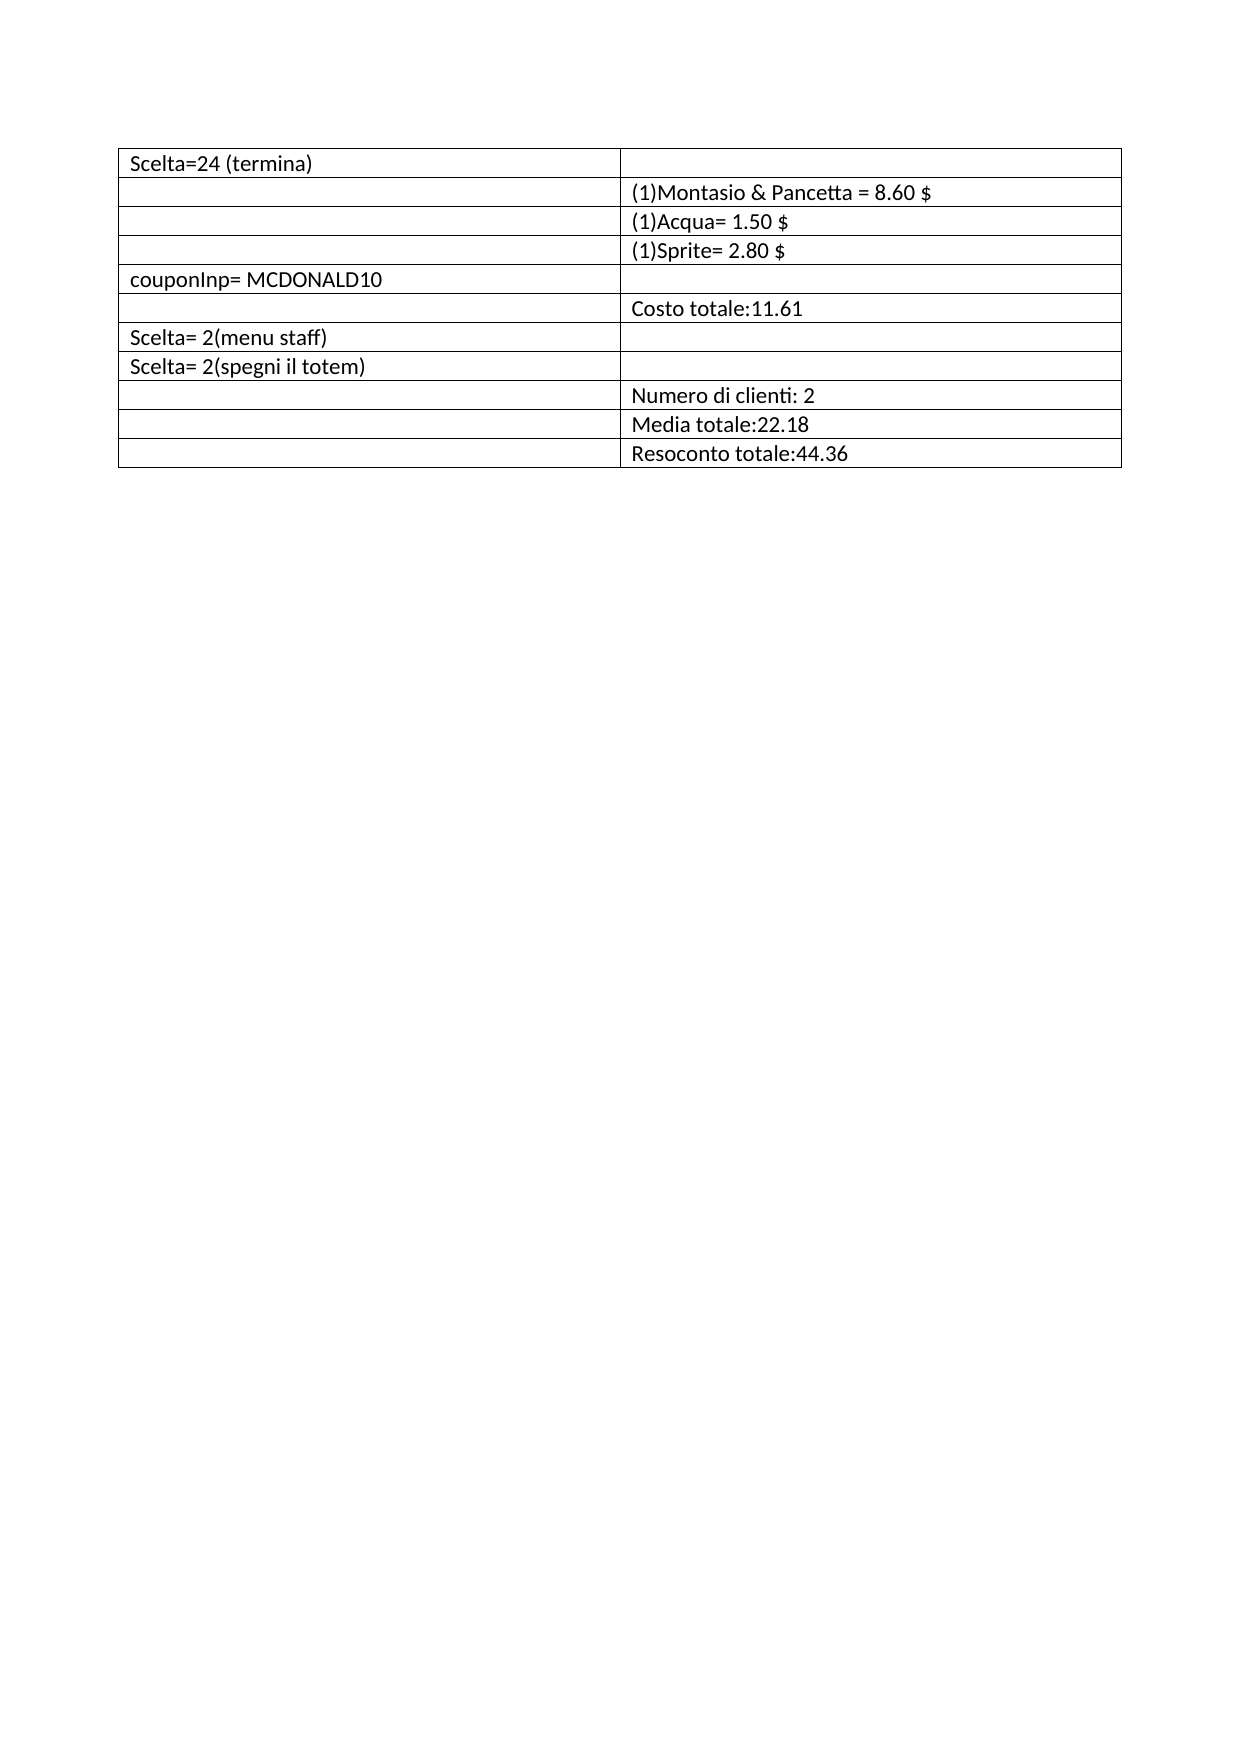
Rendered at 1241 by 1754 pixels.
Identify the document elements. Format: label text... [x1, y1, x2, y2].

table_cell Scelta=24 (termina) [119, 149, 620, 177]
table_cell [621, 352, 1121, 380]
table_cell [621, 323, 1121, 351]
table_cell [119, 207, 620, 235]
table_cell [621, 149, 1121, 177]
table_cell [119, 410, 620, 438]
table_cell (1)Montasio & Pancetta = 8.60 $ [621, 178, 1121, 206]
table_cell [119, 178, 620, 206]
table_cell Resoconto totale:44.36 [621, 439, 1121, 467]
table_cell Scelta= 2(menu staff) [119, 323, 620, 351]
table_cell Scelta= 2(spegni il totem) [119, 352, 620, 380]
table_cell Costo totale:11.61 [621, 294, 1121, 322]
table_cell [119, 236, 620, 264]
table_cell [119, 439, 620, 467]
table_cell (1)Sprite= 2.80 $ [621, 236, 1121, 264]
table_cell couponInp= MCDONALD10 [119, 265, 620, 293]
table_cell Media totale:22.18 [621, 410, 1121, 438]
table_cell [119, 294, 620, 322]
table_cell [621, 265, 1121, 293]
table_cell Numero di clienti: 2 [621, 381, 1121, 409]
table_cell [119, 381, 620, 409]
table_cell (1)Acqua= 1.50 $ [621, 207, 1121, 235]
